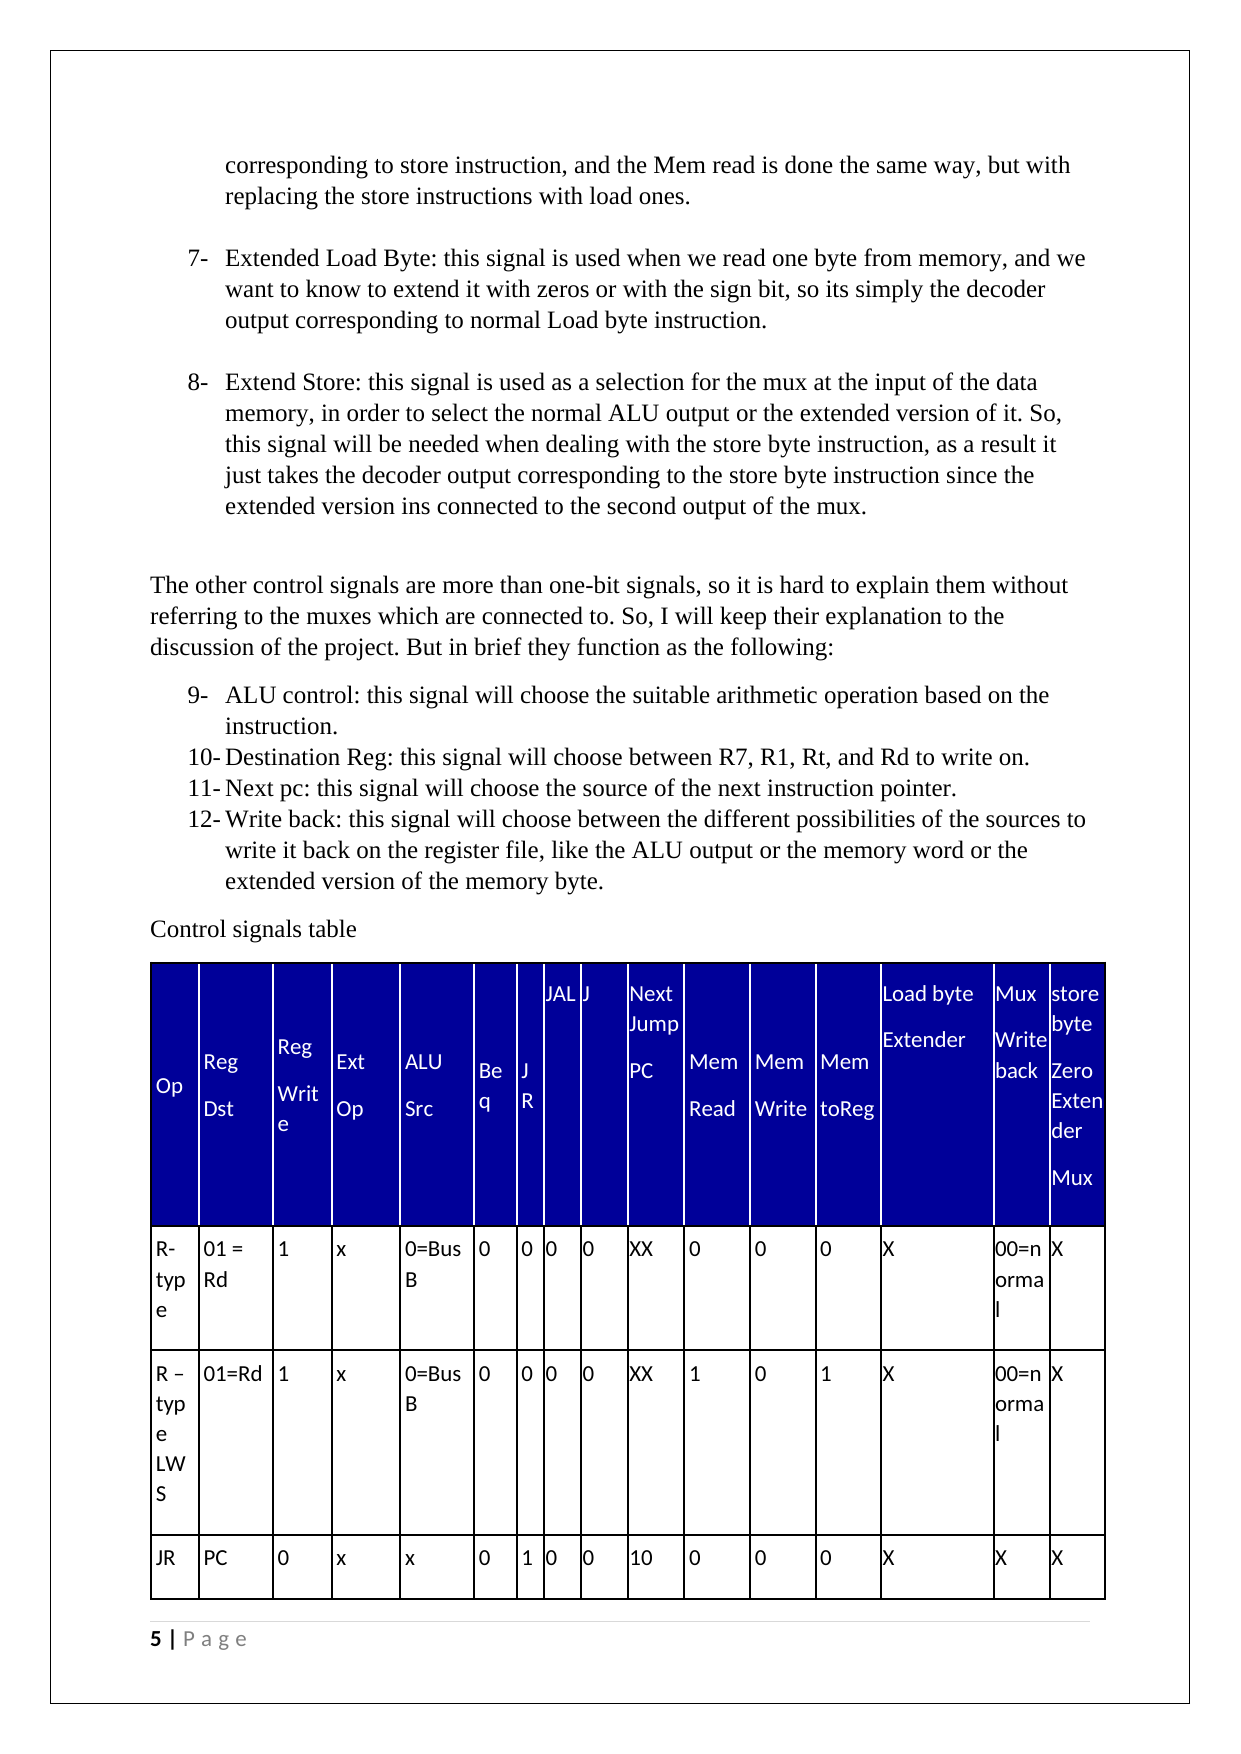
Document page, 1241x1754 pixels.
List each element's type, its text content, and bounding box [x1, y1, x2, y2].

table_cell 00=normal [995, 1227, 1049, 1349]
table_header J [582, 964, 627, 1225]
table_header Beq [475, 964, 516, 1225]
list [187, 150, 1090, 210]
list Destination Reg: this signal will choose between R7, R1, Rt, and Rd to write on. [187, 742, 1090, 771]
table_cell R-type [152, 1227, 198, 1349]
table_header Load byte Extender [882, 964, 993, 1225]
table_header JAL [545, 964, 580, 1225]
table_cell 00=normal [995, 1351, 1049, 1534]
table_cell 0 [817, 1536, 880, 1598]
table_cell x [333, 1536, 399, 1598]
table_header JR [518, 964, 543, 1225]
table_cell XX [629, 1227, 683, 1349]
table_cell 10 [629, 1536, 683, 1598]
table_cell X [1051, 1351, 1104, 1534]
table_header Mem toReg [817, 964, 880, 1225]
table_cell 0 [751, 1227, 815, 1349]
table_cell 0 [545, 1536, 580, 1598]
table_cell 1 [274, 1351, 331, 1534]
table_cell 0 [518, 1227, 543, 1349]
table_header Next Jump PC [629, 964, 683, 1225]
table_cell R – type LWS [152, 1351, 198, 1534]
table_cell x [333, 1351, 399, 1534]
table_header Op [152, 964, 198, 1225]
table_cell x [333, 1227, 399, 1349]
list Extend Store: this signal is used as a selection for the mux at the input of the data memory, in order to select the normal ALU output or the extended version of it. So, this signal will be needed when dealing with the store byte instruction, as a result it just takes the decoder output corresponding to the store byte instruction since the extended version ins connected to the second output of the mux. [187, 367, 1090, 520]
table_header Mem Write [751, 964, 815, 1225]
table_cell 0 [274, 1536, 331, 1598]
table_cell X [1051, 1536, 1104, 1598]
table_header Reg Dst [200, 964, 272, 1225]
table_cell 0 [545, 1351, 580, 1534]
table_cell 0 [751, 1351, 815, 1534]
table_cell 0 [545, 1227, 580, 1349]
table_cell X [882, 1227, 993, 1349]
table_cell 0 [475, 1351, 516, 1534]
list Write back: this signal will choose between the different possibilities of the sources to write it back on the register file, like the ALU output or the memory word or the extended version of the memory byte. [187, 804, 1090, 895]
table_cell 0 [582, 1536, 627, 1598]
table_cell 0 [518, 1351, 543, 1534]
table_cell 0 [685, 1227, 749, 1349]
table_cell 1 [518, 1536, 543, 1598]
table_header Reg Write [274, 964, 331, 1225]
table_cell 1 [685, 1351, 749, 1534]
table_cell XX [629, 1351, 683, 1534]
table_cell 0=BusB [401, 1227, 473, 1349]
table_cell 1 [817, 1351, 880, 1534]
table_cell JR [152, 1536, 198, 1598]
table_header Mem Read [685, 964, 749, 1225]
table_cell 0 [817, 1227, 880, 1349]
table_cell 01=Rd [200, 1351, 272, 1534]
table_cell 0 [582, 1227, 627, 1349]
table_cell X [995, 1536, 1049, 1598]
table_cell 1 [274, 1227, 331, 1349]
table_cell 0 [582, 1351, 627, 1534]
table_cell X [1051, 1227, 1104, 1349]
table_cell X [882, 1536, 993, 1598]
table_header Ext Op [333, 964, 399, 1225]
table_cell X [882, 1351, 993, 1534]
list Next pc: this signal will choose the source of the next instruction pointer. [187, 773, 1090, 802]
text The other control signals are more than one-bit signals, so it is hard to explain them without referring to the muxes which are connected to. So, I will keep their explanation to the discussion of the project. But in brief they function as the following: [150, 570, 1090, 661]
table_cell 01 = Rd [200, 1227, 272, 1349]
table_cell 0 [751, 1536, 815, 1598]
list ALU control: this signal will choose the suitable arithmetic operation based on the instruction. [187, 680, 1090, 740]
table_cell 0=BusB [401, 1351, 473, 1534]
table_cell x [401, 1536, 473, 1598]
list Extended Load Byte: this signal is used when we read one byte from memory, and we want to know to extend it with zeros or with the sign bit, so its simply the decoder output corresponding to normal Load byte instruction. [187, 243, 1090, 334]
table_cell 0 [475, 1536, 516, 1598]
table_header Mux Write back [995, 964, 1049, 1225]
table_cell PC [200, 1536, 272, 1598]
text Control signals table [150, 914, 1090, 943]
table_header ALU Src [401, 964, 473, 1225]
table_header store byte Zero Extender Mux [1051, 964, 1104, 1225]
table_cell 0 [475, 1227, 516, 1349]
table_cell 0 [685, 1536, 749, 1598]
